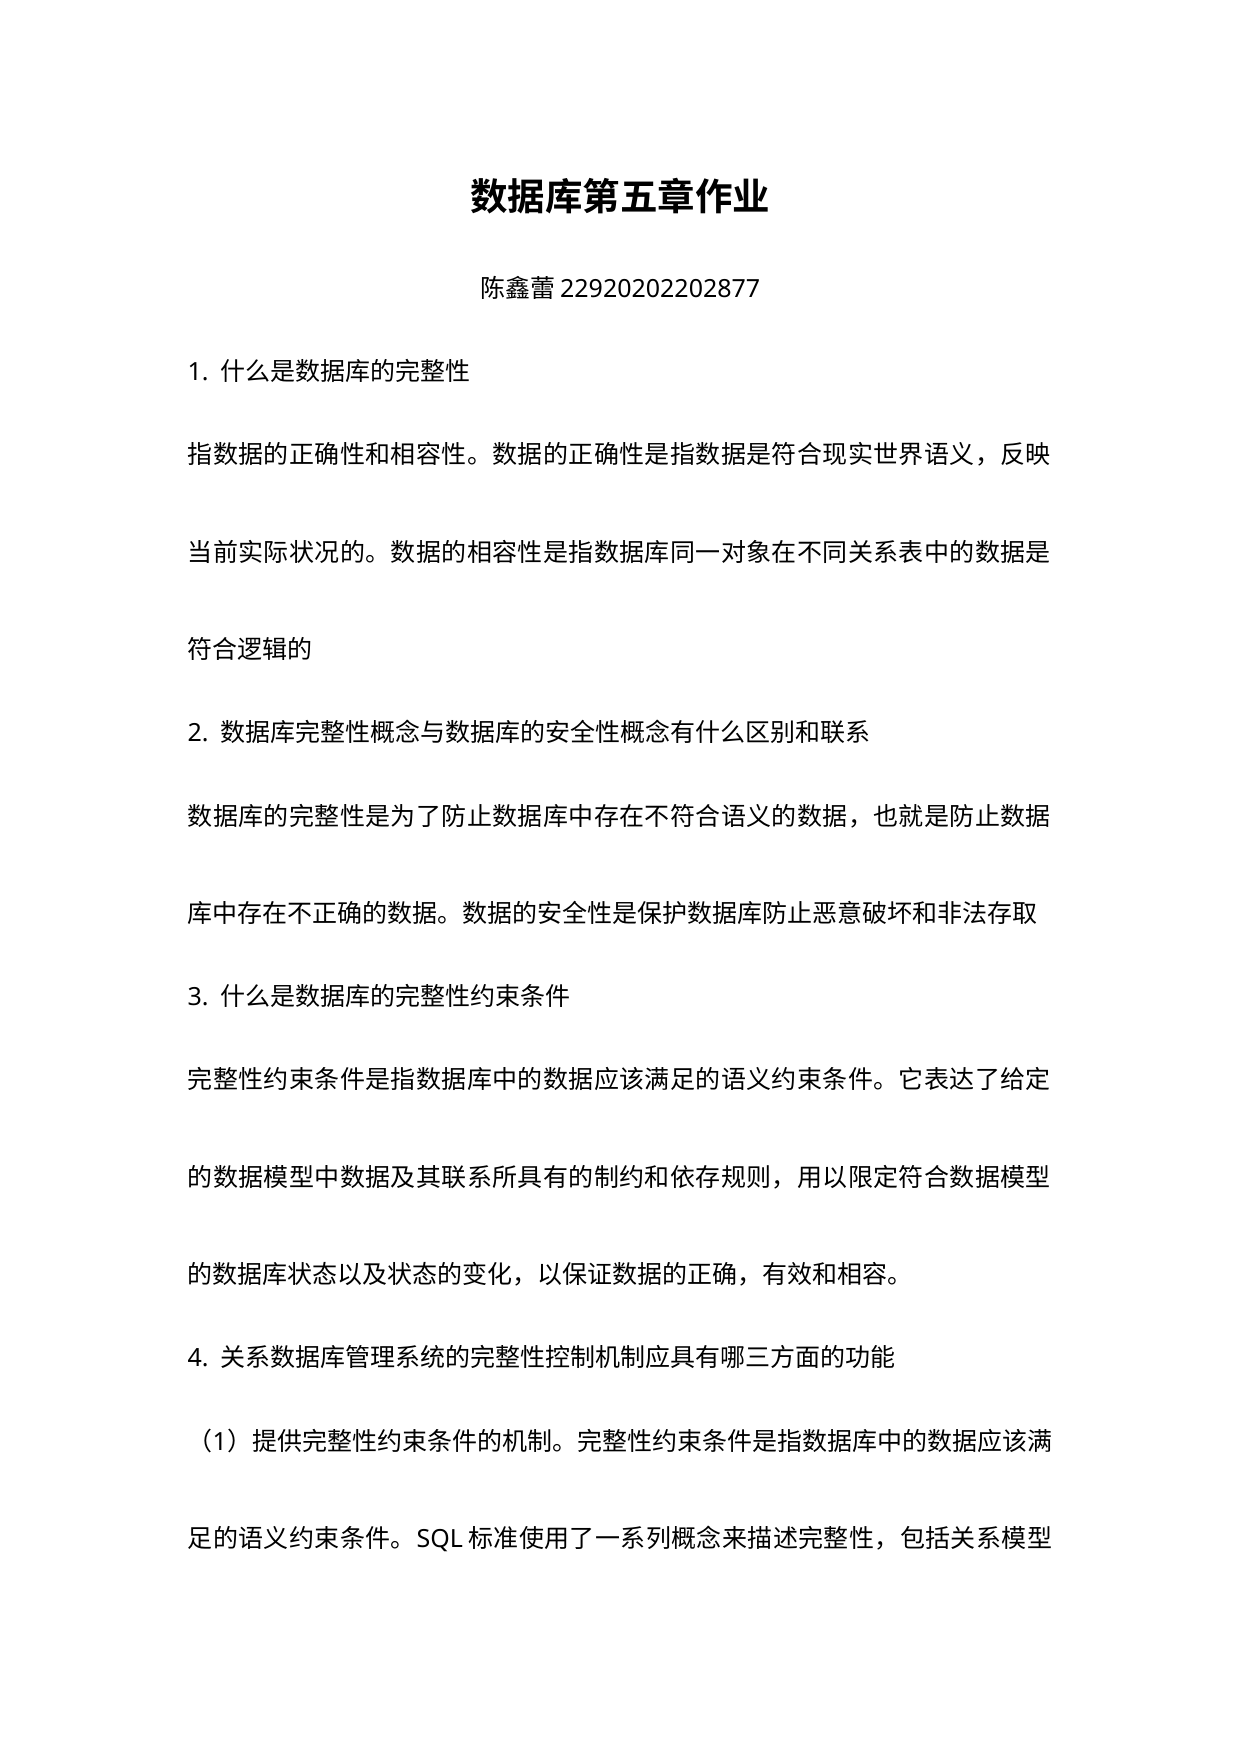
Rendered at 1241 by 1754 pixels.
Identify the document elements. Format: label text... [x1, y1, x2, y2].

list 什么是数据库的完整性约束条件 [187, 962, 1053, 1027]
list 陈鑫蕾22920202202877 [187, 254, 1053, 319]
list 数据库第五章作业 [187, 162, 1053, 227]
list 关系数据库管理系统的完整性控制机制应具有哪三方面的功能 [187, 1323, 1053, 1388]
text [187, 1407, 1053, 1569]
list 数据库完整性概念与数据库的安全性概念有什么区别和联系 [187, 698, 1053, 763]
list 数据库的完整性是为了防止数据库中存在不符合语义的数据，也就是防止数据库中存在不正确的数据。数据的安全性是保护数据库防止恶意破坏和非法存取 [187, 782, 1053, 944]
list 指数据的正确性和相容性。数据的正确性是指数据是符合现实世界语义，反映当前实际状况的。数据的相容性是指数据库同一对象在不同关系表中的数据是符合逻辑的 [187, 420, 1053, 680]
list 什么是数据库的完整性 [187, 337, 1053, 402]
text 完整性约束条件是指数据库中的数据应该满足的语义约束条件。它表达了给定的数据模型中数据及其联系所具有的制约和依存规则，用以限定符合数据模型的数据库状态以及状态的变化，以保证数据的正确，有效和相容。 [187, 1045, 1053, 1305]
